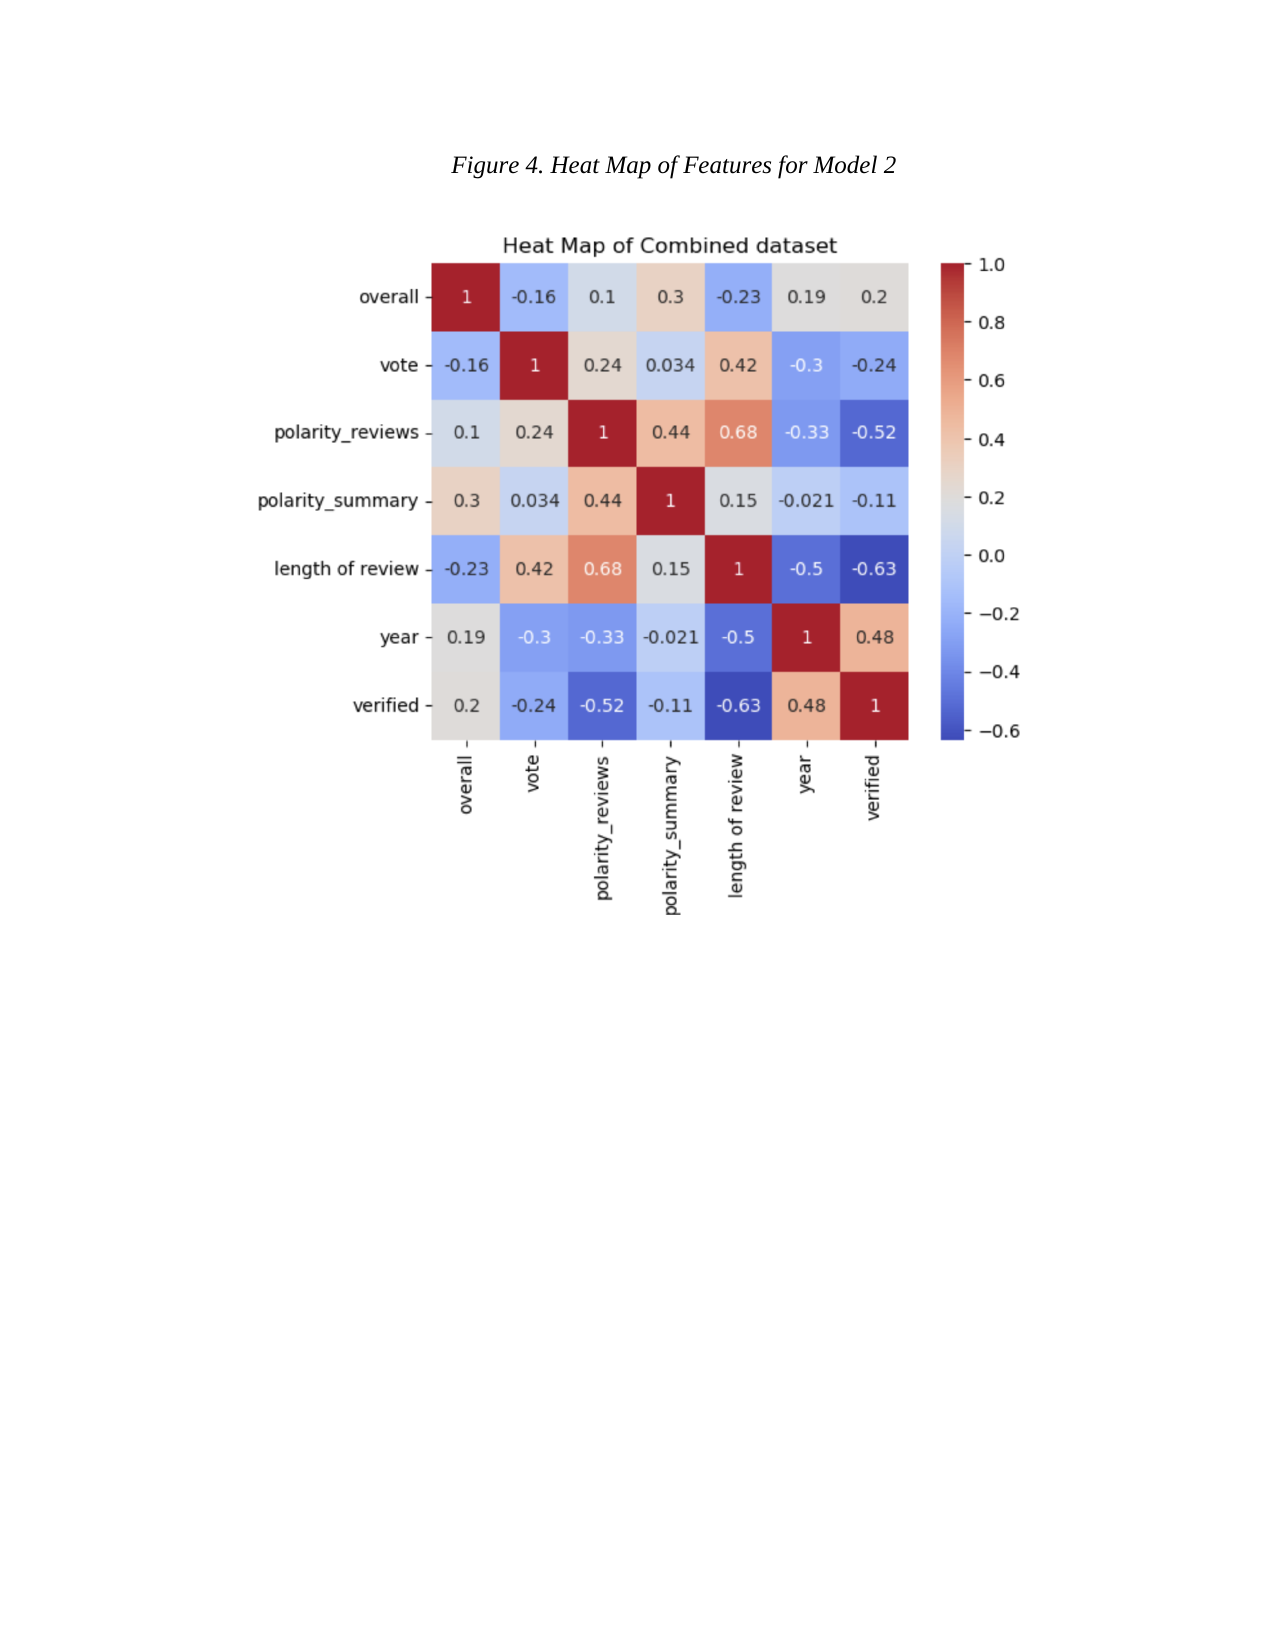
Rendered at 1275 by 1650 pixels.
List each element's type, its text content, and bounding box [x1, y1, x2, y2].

picture [252, 232, 1023, 915]
text Figure 4. Heat Map of Features for Model 2 [150, 150, 1125, 179]
